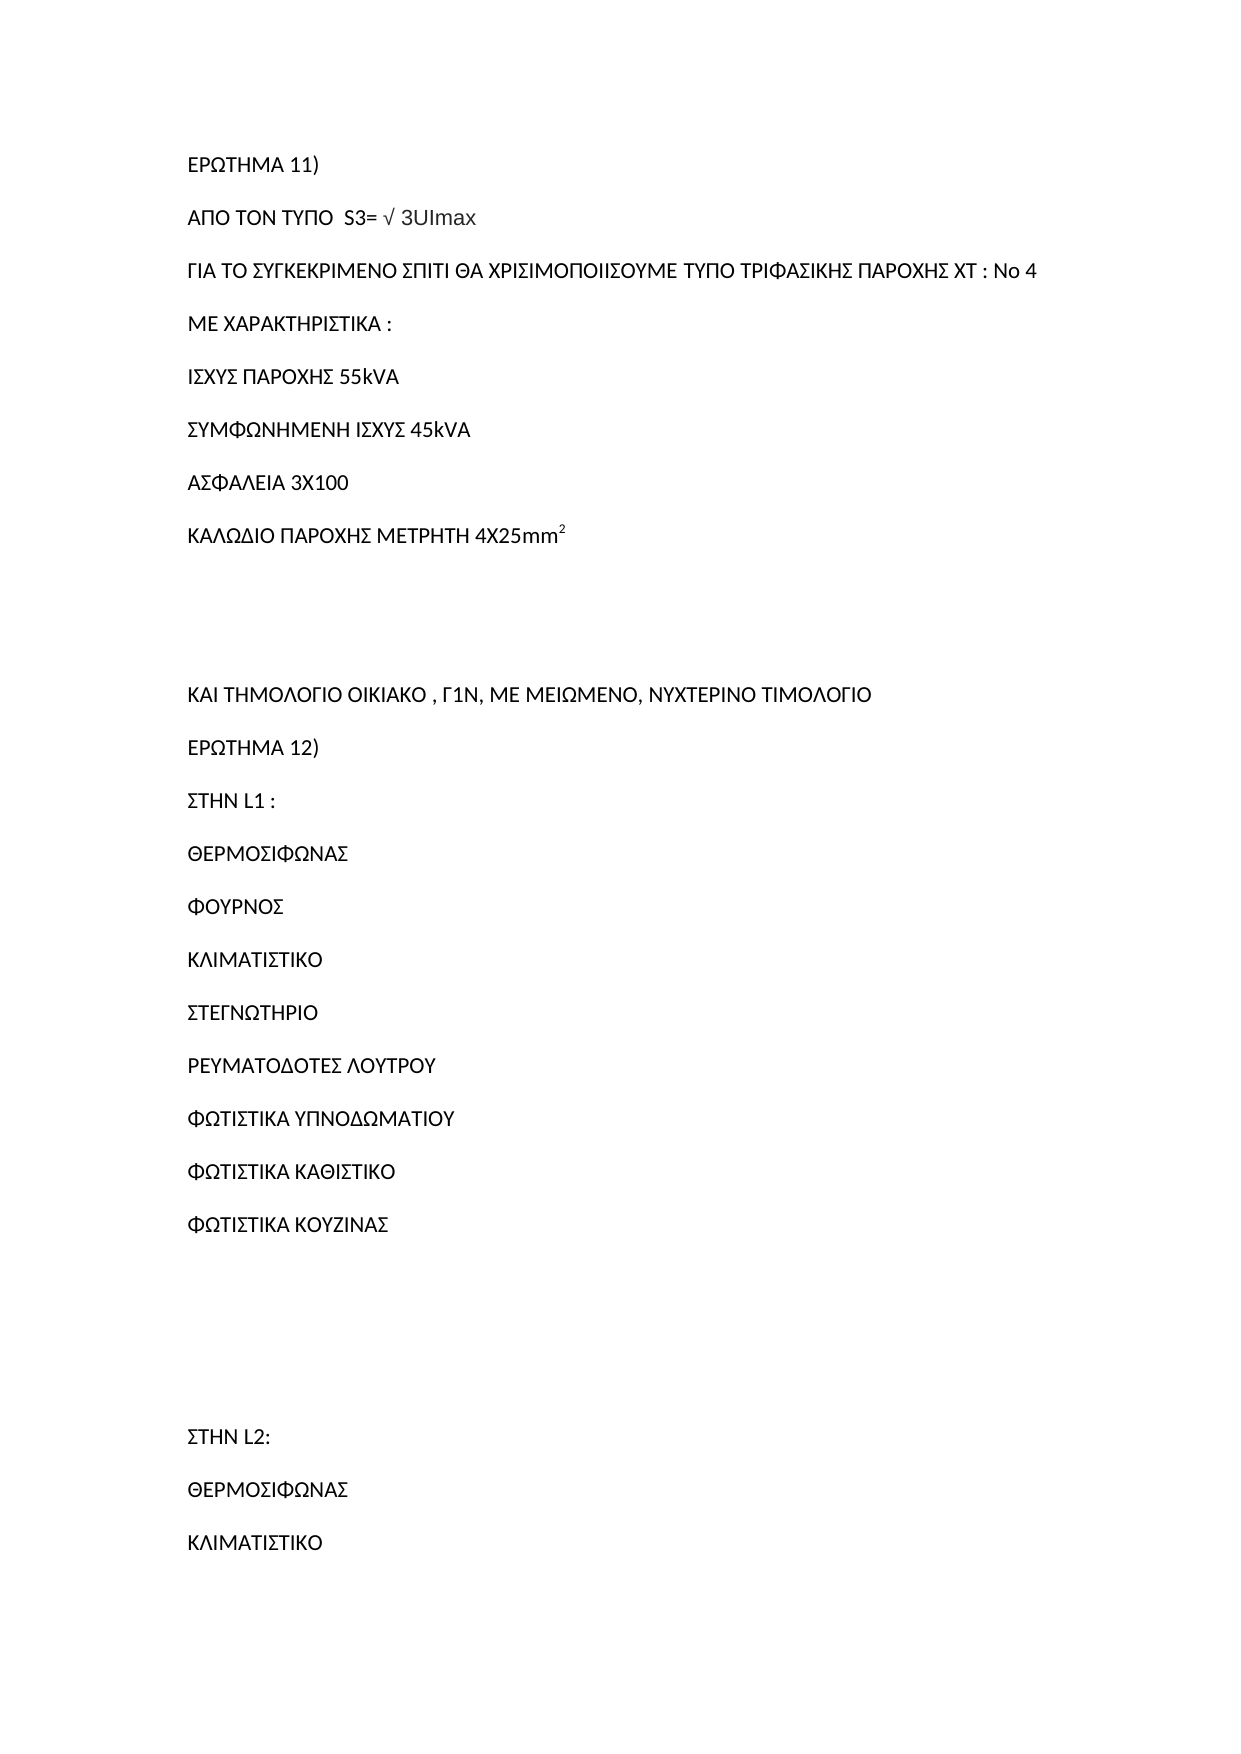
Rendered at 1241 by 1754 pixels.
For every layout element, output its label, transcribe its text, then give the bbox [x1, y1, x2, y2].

text ΑΠΟ ΤΟΝ ΤΥΠΟ S3= √ 3UImax [187, 203, 1053, 231]
text ΣΤΗΝ L2: [187, 1422, 1053, 1451]
text ΑΣΦΑΛΕΙΑ 3Χ100 [187, 468, 1053, 496]
text ΦΟΥΡΝΟΣ [187, 892, 1053, 920]
text ΕΡΩΤΗΜΑ 11) [187, 150, 1053, 178]
text ΘΕΡΜΟΣΙΦΩΝΑΣ [187, 839, 1053, 867]
text ΣΤΗΝ L1 : [187, 786, 1053, 814]
text ΣΤΕΓΝΩΤΗΡΙΟ [187, 998, 1053, 1026]
text ΙΣΧΥΣ ΠΑΡΟΧΗΣ 55kVA [187, 362, 1053, 390]
text ΦΩΤΙΣΤΙΚΑ ΚΑΘΙΣΤΙΚΟ [187, 1157, 1053, 1185]
text ΚΑΙ ΤΗΜΟΛΟΓΙΟ ΟΙΚΙΑΚΟ , Γ1Ν, ΜΕ ΜΕΙΩΜΕΝΟ, ΝΥΧΤΕΡΙΝΟ ΤΙΜΟΛΟΓΙΟ [187, 680, 1053, 708]
text ΜΕ ΧΑΡΑΚΤΗΡΙΣΤΙΚΑ : [187, 309, 1053, 337]
text ΘΕΡΜΟΣΙΦΩΝΑΣ [187, 1476, 1053, 1503]
text ΚΛΙΜΑΤΙΣΤΙΚΟ [187, 1528, 1053, 1557]
text ΚΑΛΩΔΙΟ ΠΑΡΟΧΗΣ ΜΕΤΡΗΤΗ 4Χ25mm2 [187, 521, 1053, 549]
text ΡΕΥΜΑΤΟΔΟΤΕΣ ΛΟΥΤΡΟΥ [187, 1051, 1053, 1079]
text ΚΛΙΜΑΤΙΣΤΙΚΟ [187, 945, 1053, 973]
text ΣΥΜΦΩΝΗΜΕΝΗ ΙΣΧΥΣ 45kVA [187, 415, 1053, 443]
text ΓΙΑ ΤΟ ΣΥΓΚΕΚΡΙΜΕΝΟ ΣΠΙΤΙ ΘΑ ΧΡΙΣΙΜΟΠΟΙΙΣΟΥΜΕ TΥΠΟ ΤΡΙΦΑΣΙΚΗΣ ΠΑΡΟΧΗΣ ΧΤ : Νο 4 [187, 256, 1053, 284]
text ΕΡΩΤΗΜΑ 12) [187, 733, 1053, 761]
text ΦΩΤΙΣΤΙΚΑ ΥΠΝΟΔΩΜΑΤΙΟΥ [187, 1104, 1053, 1132]
text ΦΩΤΙΣΤΙΚΑ ΚΟΥΖΙΝΑΣ [187, 1210, 1053, 1238]
